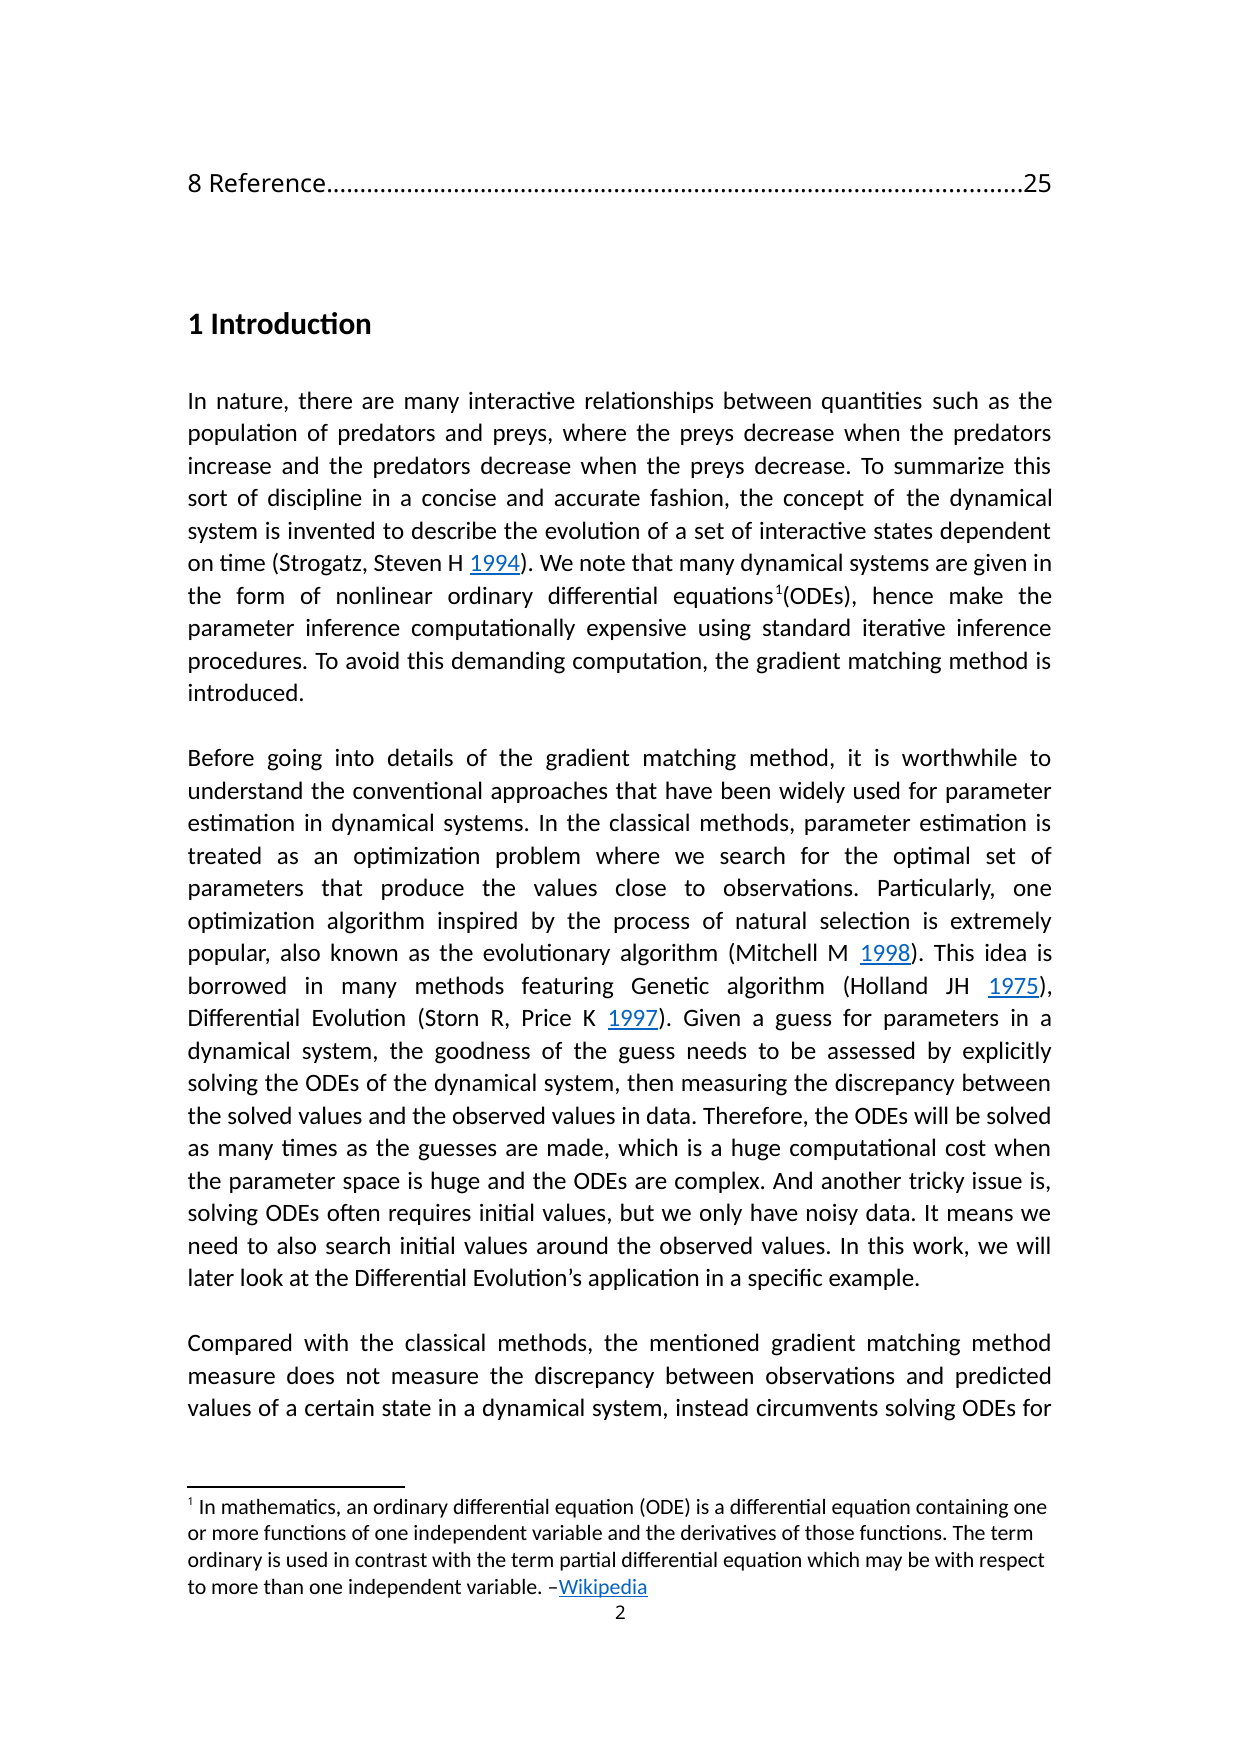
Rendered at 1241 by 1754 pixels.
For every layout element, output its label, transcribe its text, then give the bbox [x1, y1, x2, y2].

text In nature, there are many interactive relationships between quantities such as the population of predators and preys, where the preys decrease when the predators increase and the predators decrease when the preys decrease. To summarize this sort of discipline in a concise and accurate fashion, the concept of the dynamical system is invented to describe the evolution of a set of interactive states dependent on time (Strogatz, Steven H 1994). We note that many dynamical systems are given in the form of nonlinear ordinary differential equations(ODEs), hence make the parameter inference computationally expensive using standard iterative inference procedures. To avoid this demanding computation, the gradient matching method is introduced. [187, 384, 1053, 709]
subtitle 1 Introduction [187, 290, 1053, 355]
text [187, 1326, 1053, 1424]
text Before going into details of the gradient matching method, it is worthwhile to understand the conventional approaches that have been widely used for parameter estimation in dynamical systems. In the classical methods, parameter estimation is treated as an optimization problem where we search for the optimal set of parameters that produce the values close to observations. Particularly, one optimization algorithm inspired by the process of natural selection is extremely popular, also known as the evolutionary algorithm (Mitchell M 1998). This idea is borrowed in many methods featuring Genetic algorithm (Holland JH 1975), Differential Evolution (Storn R, Price K 1997). Given a guess for parameters in a dynamical system, the goodness of the guess needs to be assessed by explicitly solving the ODEs of the dynamical system, then measuring the discrepancy between the solved values and the observed values in data. Therefore, the ODEs will be solved as many times as the guesses are made, which is a huge computational cost when the parameter space is huge and the ODEs are complex. And another tricky issue is, solving ODEs often requires initial values, but we only have noisy data. It means we need to also search initial values around the observed values. In this work, we will later look at the Differential Evolution’s application in a specific example. [187, 741, 1053, 1294]
